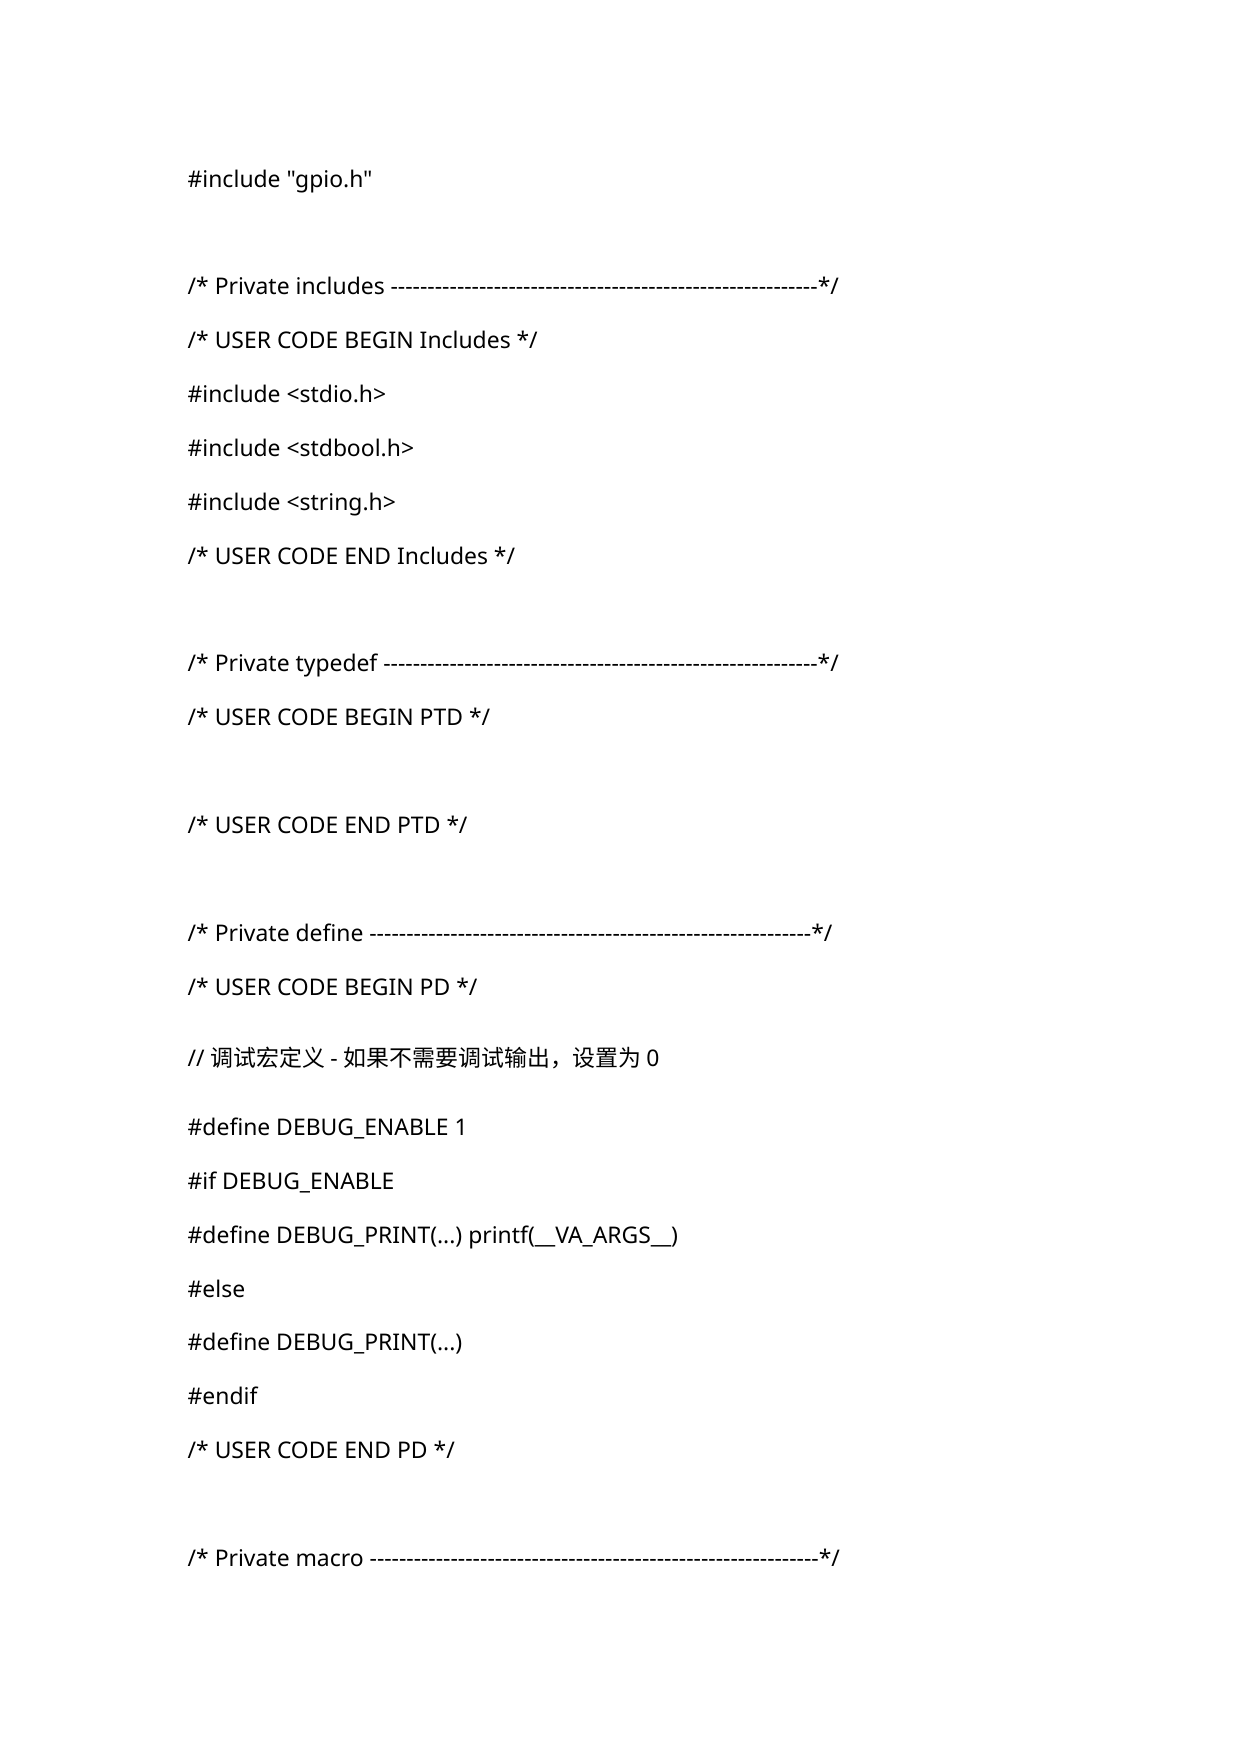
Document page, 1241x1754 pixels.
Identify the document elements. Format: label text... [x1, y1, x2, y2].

text #define DEBUG_PRINT(...) [187, 1326, 1053, 1358]
text /* Private define ------------------------------------------------------------*/ [187, 916, 1053, 948]
text /* Private includes ----------------------------------------------------------*/ [187, 270, 1053, 302]
text #define DEBUG_ENABLE 1 [187, 1110, 1053, 1143]
text /* USER CODE BEGIN PTD */ [187, 701, 1053, 733]
text // 调试宏定义 - 如果不需要调试输出，设置为0 [187, 1024, 1053, 1089]
text /* USER CODE END Includes */ [187, 539, 1053, 571]
text #include <string.h> [187, 485, 1053, 518]
text #define DEBUG_PRINT(...) printf(__VA_ARGS__) [187, 1218, 1053, 1251]
text #include <stdio.h> [187, 377, 1053, 410]
text /* USER CODE END PD */ [187, 1433, 1053, 1466]
text /* USER CODE BEGIN PD */ [187, 970, 1053, 1002]
text #if DEBUG_ENABLE [187, 1164, 1053, 1197]
text /* USER CODE END PTD */ [187, 808, 1053, 841]
text /* USER CODE BEGIN Includes */ [187, 323, 1053, 356]
text #include <stdbool.h> [187, 431, 1053, 464]
text #else [187, 1272, 1053, 1304]
text /* Private macro -------------------------------------------------------------*/ [187, 1541, 1053, 1574]
text /* Private typedef -----------------------------------------------------------*/ [187, 647, 1053, 679]
text #endif [187, 1379, 1053, 1412]
text #include "gpio.h" [187, 162, 1053, 194]
